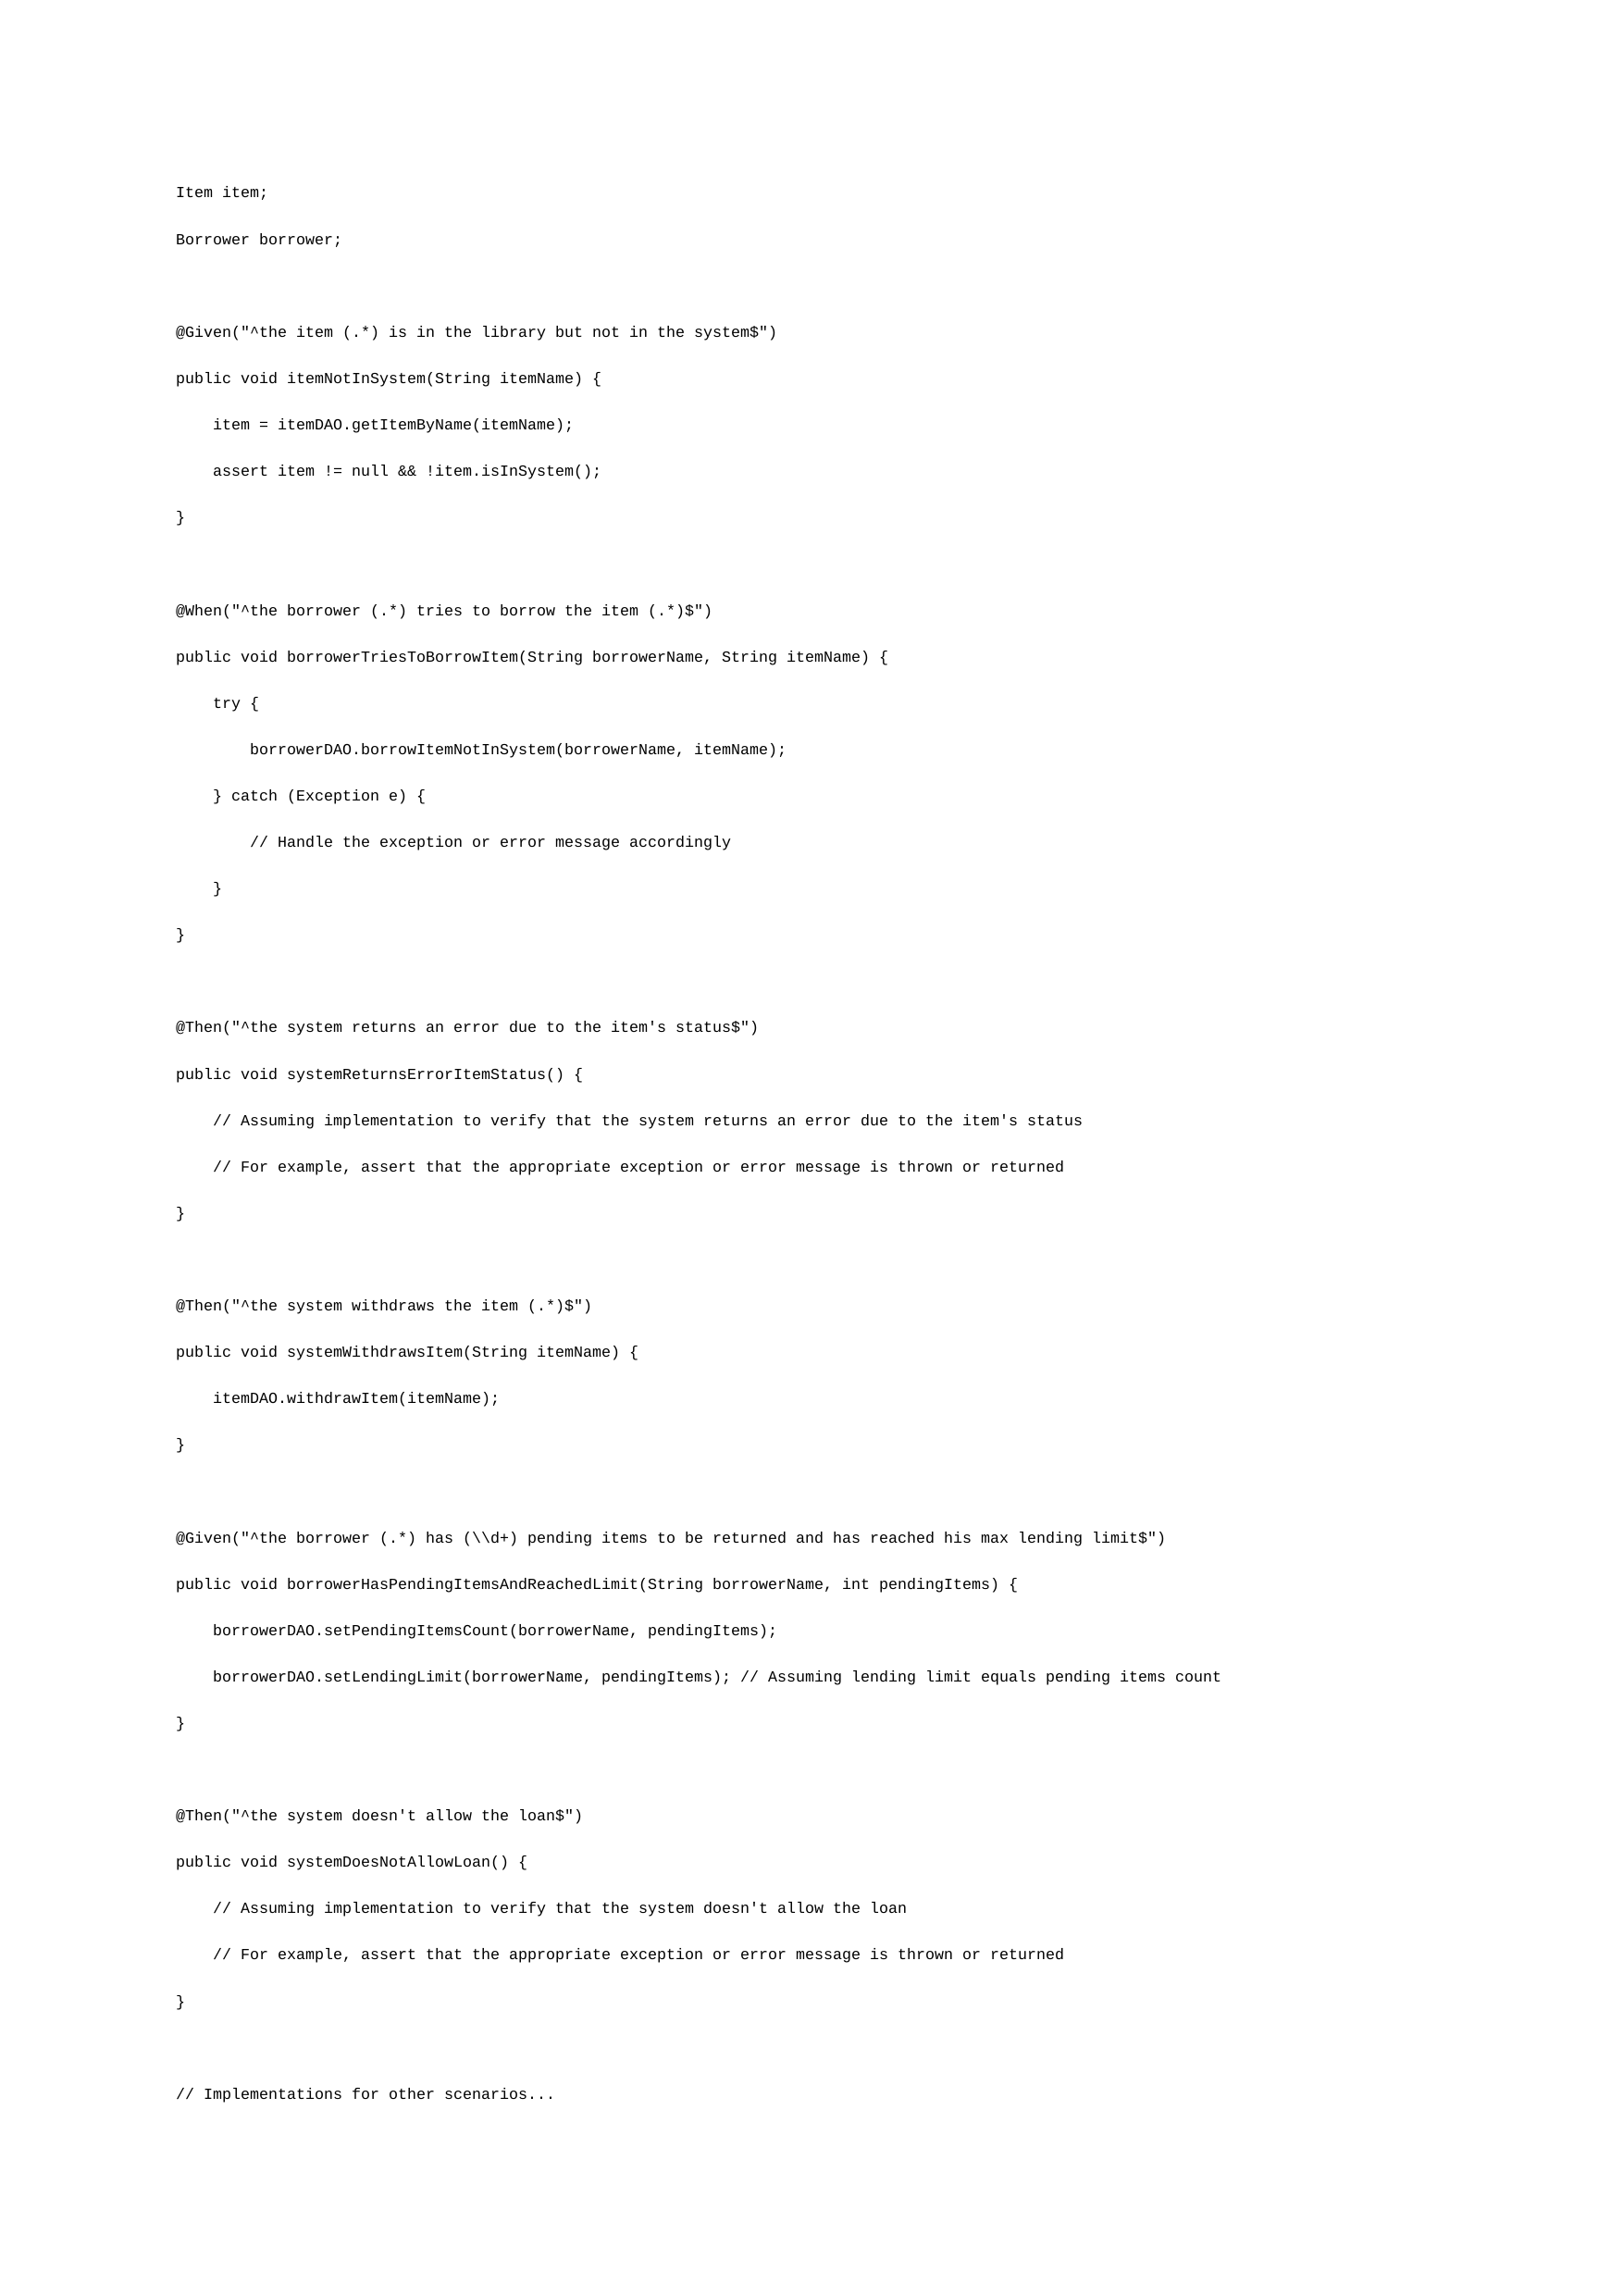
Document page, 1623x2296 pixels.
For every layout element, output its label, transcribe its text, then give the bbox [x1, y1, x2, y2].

text } [139, 1437, 1484, 1455]
text } [139, 881, 1484, 899]
text public void systemDoesNotAllowLoan() { [139, 1855, 1484, 1872]
text @When("^the borrower (.*) tries to borrow the item (.*)$") [139, 602, 1484, 620]
text } [139, 1993, 1484, 2011]
text borrowerDAO.setLendingLimit(borrowerName, pendingItems); // Assuming lending limit equals pending items count [139, 1669, 1484, 1686]
text @Then("^the system doesn't allow the loan$") [139, 1808, 1484, 1826]
text // Implementations for other scenarios... [139, 2086, 1484, 2104]
text public void systemReturnsErrorItemStatus() { [139, 1066, 1484, 1084]
text } [139, 1205, 1484, 1222]
text @Then("^the system returns an error due to the item's status$") [139, 1020, 1484, 1037]
text } catch (Exception e) { [139, 788, 1484, 805]
text // Handle the exception or error message accordingly [139, 835, 1484, 851]
text // Assuming implementation to verify that the system returns an error due to the item's status [139, 1112, 1484, 1130]
text public void itemNotInSystem(String itemName) { [139, 371, 1484, 388]
text public void borrowerTriesToBorrowItem(String borrowerName, String itemName) { [139, 649, 1484, 666]
text } [139, 927, 1484, 945]
text // For example, assert that the appropriate exception or error message is thrown or returned [139, 1159, 1484, 1176]
text try { [139, 695, 1484, 713]
text public void borrowerHasPendingItemsAndReachedLimit(String borrowerName, int pendingItems) { [139, 1576, 1484, 1594]
text Borrower borrower; [139, 231, 1484, 249]
text item = itemDAO.getItemByName(itemName); [139, 417, 1484, 434]
text @Then("^the system withdraws the item (.*)$") [139, 1298, 1484, 1315]
text // Assuming implementation to verify that the system doesn't allow the loan [139, 1901, 1484, 1918]
text itemDAO.withdrawItem(itemName); [139, 1391, 1484, 1409]
text } [139, 1715, 1484, 1732]
text assert item != null && !item.isInSystem(); [139, 464, 1484, 480]
text @Given("^the borrower (.*) has (\\d+) pending items to be returned and has reached his max lending limit$") [139, 1530, 1484, 1547]
text } [139, 510, 1484, 527]
text Item item; [139, 185, 1484, 203]
text public void systemWithdrawsItem(String itemName) { [139, 1345, 1484, 1362]
text // For example, assert that the appropriate exception or error message is thrown or returned [139, 1947, 1484, 1965]
text borrowerDAO.borrowItemNotInSystem(borrowerName, itemName); [139, 741, 1484, 759]
text @Given("^the item (.*) is in the library but not in the system$") [139, 324, 1484, 341]
text borrowerDAO.setPendingItemsCount(borrowerName, pendingItems); [139, 1622, 1484, 1640]
